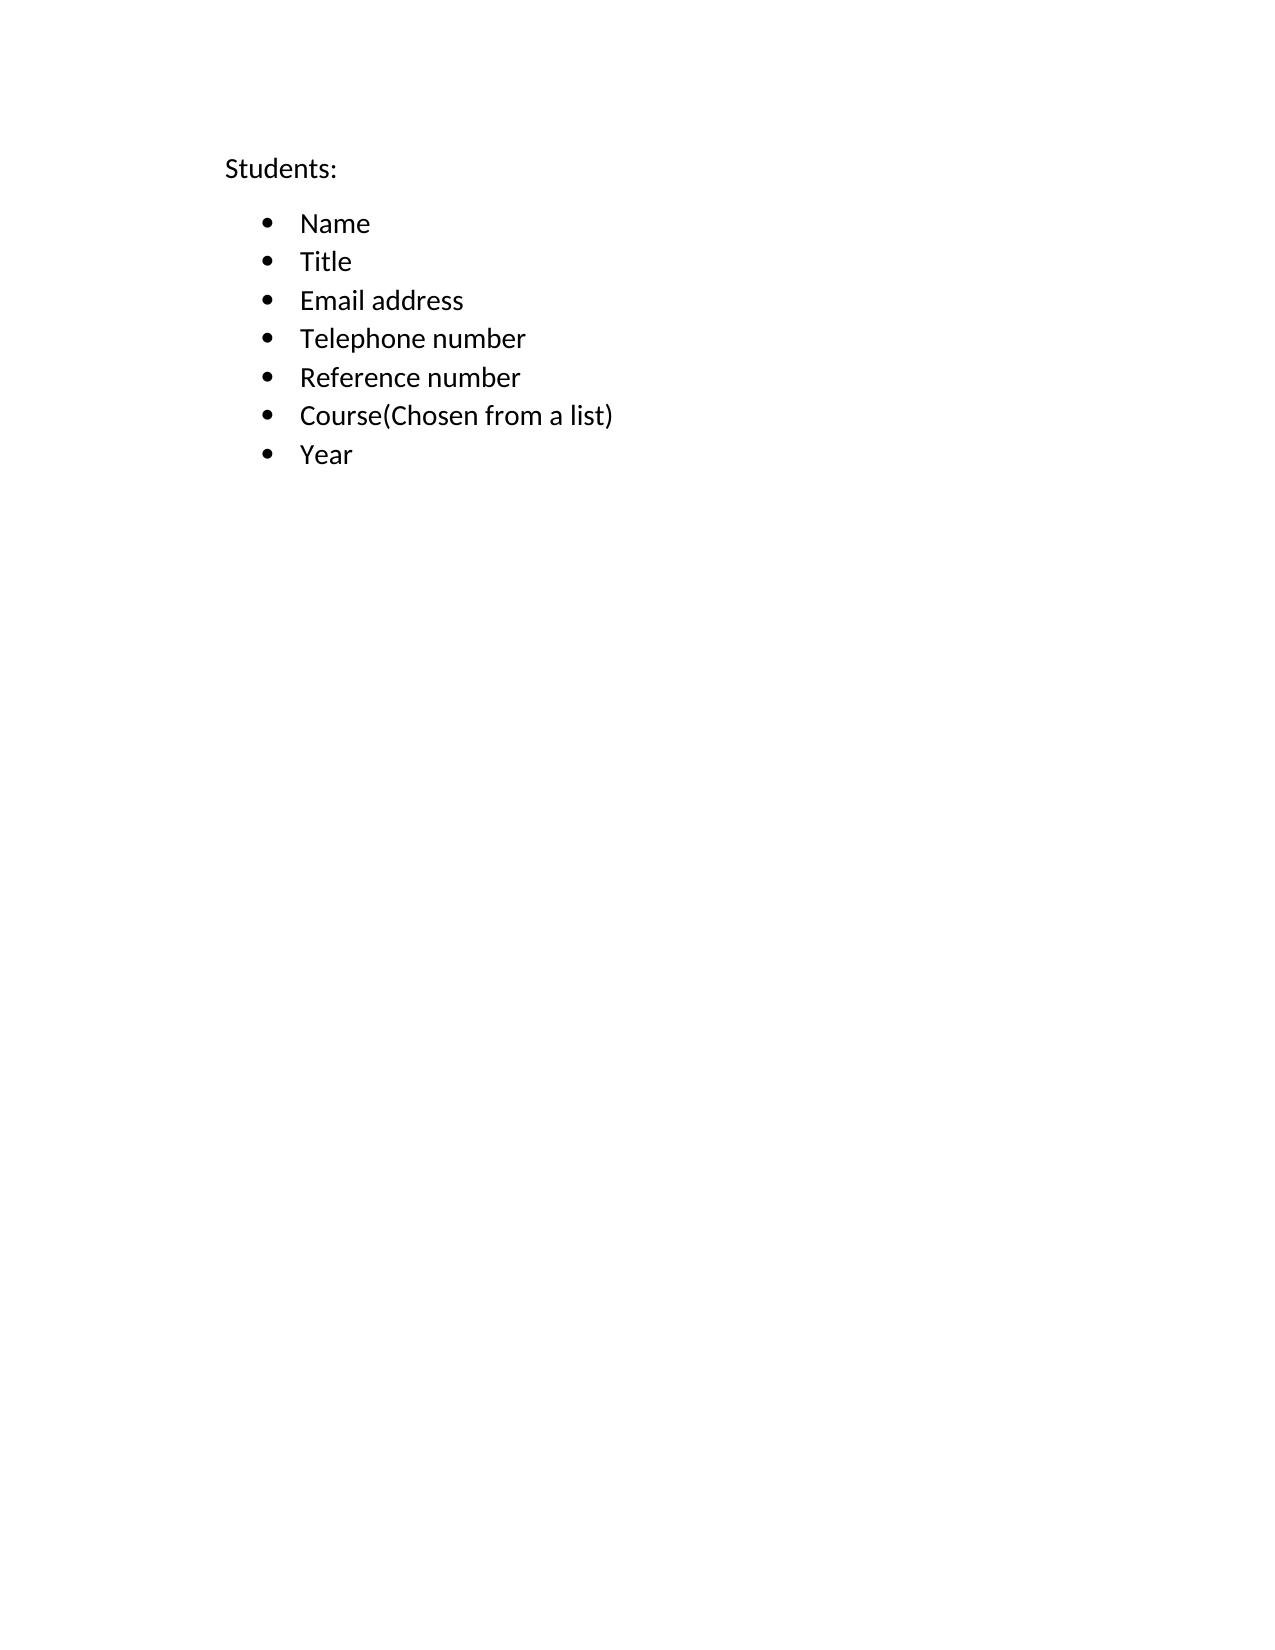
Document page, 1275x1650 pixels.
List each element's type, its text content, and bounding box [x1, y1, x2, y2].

list Name [262, 205, 1125, 241]
list Reference number [262, 359, 1125, 394]
list Course(Chosen from a list) [262, 397, 1125, 433]
text Students: [225, 150, 1125, 186]
list Year [262, 436, 1125, 471]
list Email address [262, 282, 1125, 318]
list Telephone number [262, 320, 1125, 356]
list Title [262, 243, 1125, 279]
